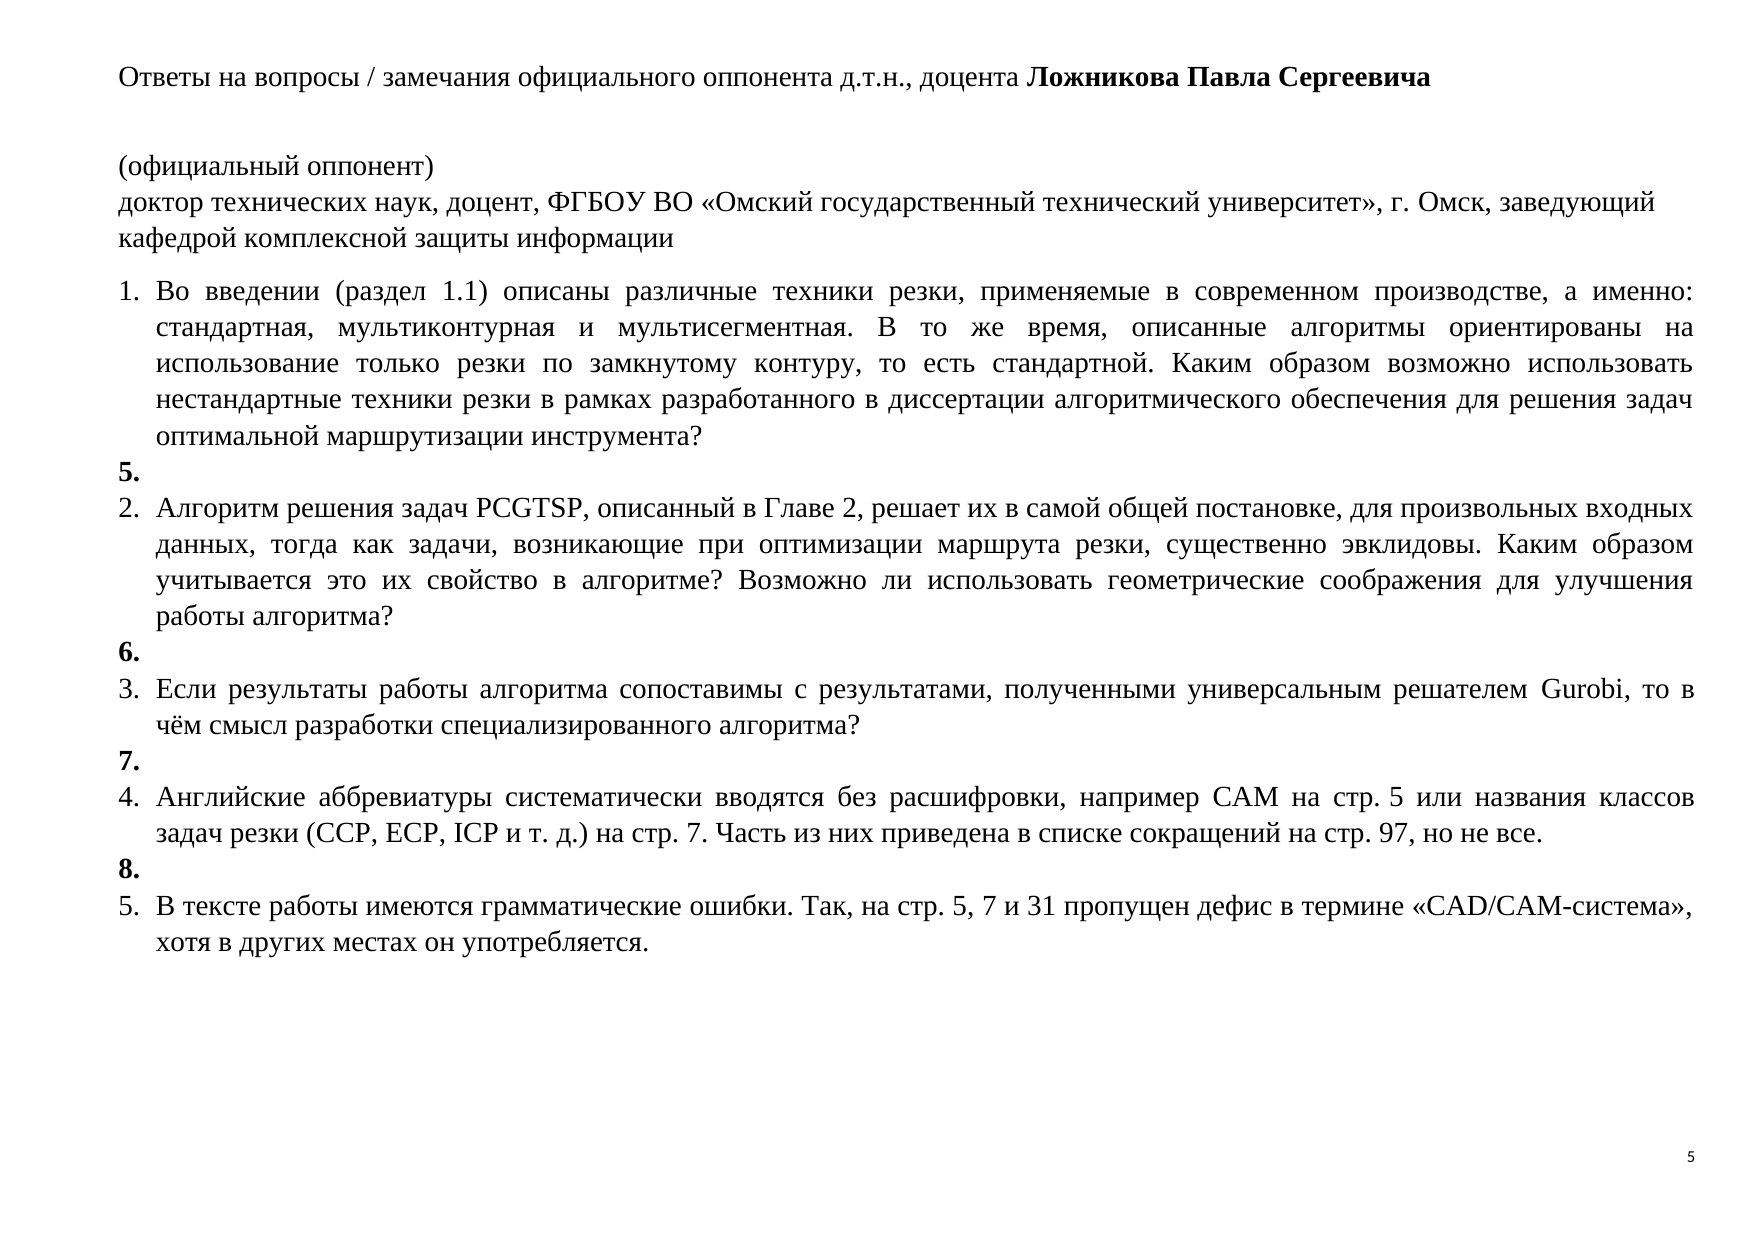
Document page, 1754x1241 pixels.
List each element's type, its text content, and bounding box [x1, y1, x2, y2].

list Во введении (раздел 1.1) описаны различные техники резки, применяемые в современном производстве, а именно: стандартная, мультиконтурная и мультисегментная. В то же время, описанные алгоритмы ориентированы на использование только резки по замкнутому контуру, то есть стандартной. Каким образом возможно использовать нестандартные техники резки в рамках разработанного в диссертации алгоритмического обеспечения для решения задач оптимальной маршрутизации инструмента? [118, 273, 1695, 451]
list Английские аббревиатуры систематически вводятся без расшифровки, например САМ на стр. 5 или названия классов задач резки (ССР, ЕСР, ICP и т. д.) на стр. 7. Часть из них приведена в списке сокращений на стр. 97, но не все. [118, 779, 1695, 849]
text Ответы на вопросы / замечания официального оппонента д.т.н., доцента Ложникова Павла Сергеевича [118, 59, 1695, 93]
list Если результаты работы алгоритма сопоставимы с результатами, полученными универсальным решателем Gurobi, то в чём смысл разработки специализированного алгоритма? [118, 671, 1695, 740]
text (официальный оппонент) доктор технических наук, доцент, ФГБОУ ВО «Омский государственный технический университет», г. Омск, заведующий кафедрой комплексной защиты информации [118, 112, 1695, 254]
list Алгоритм решения задач PCGTSP, описанный в Главе 2, решает их в самой общей постановке, для произвольных входных данных, тогда как задачи, возникающие при оптимизации маршрута резки, существенно эвклидовы. Каким образом учитывается это их свойство в алгоритме? Возможно ли использовать геометрические соображения для улучшения работы алгоритма? [118, 490, 1695, 632]
